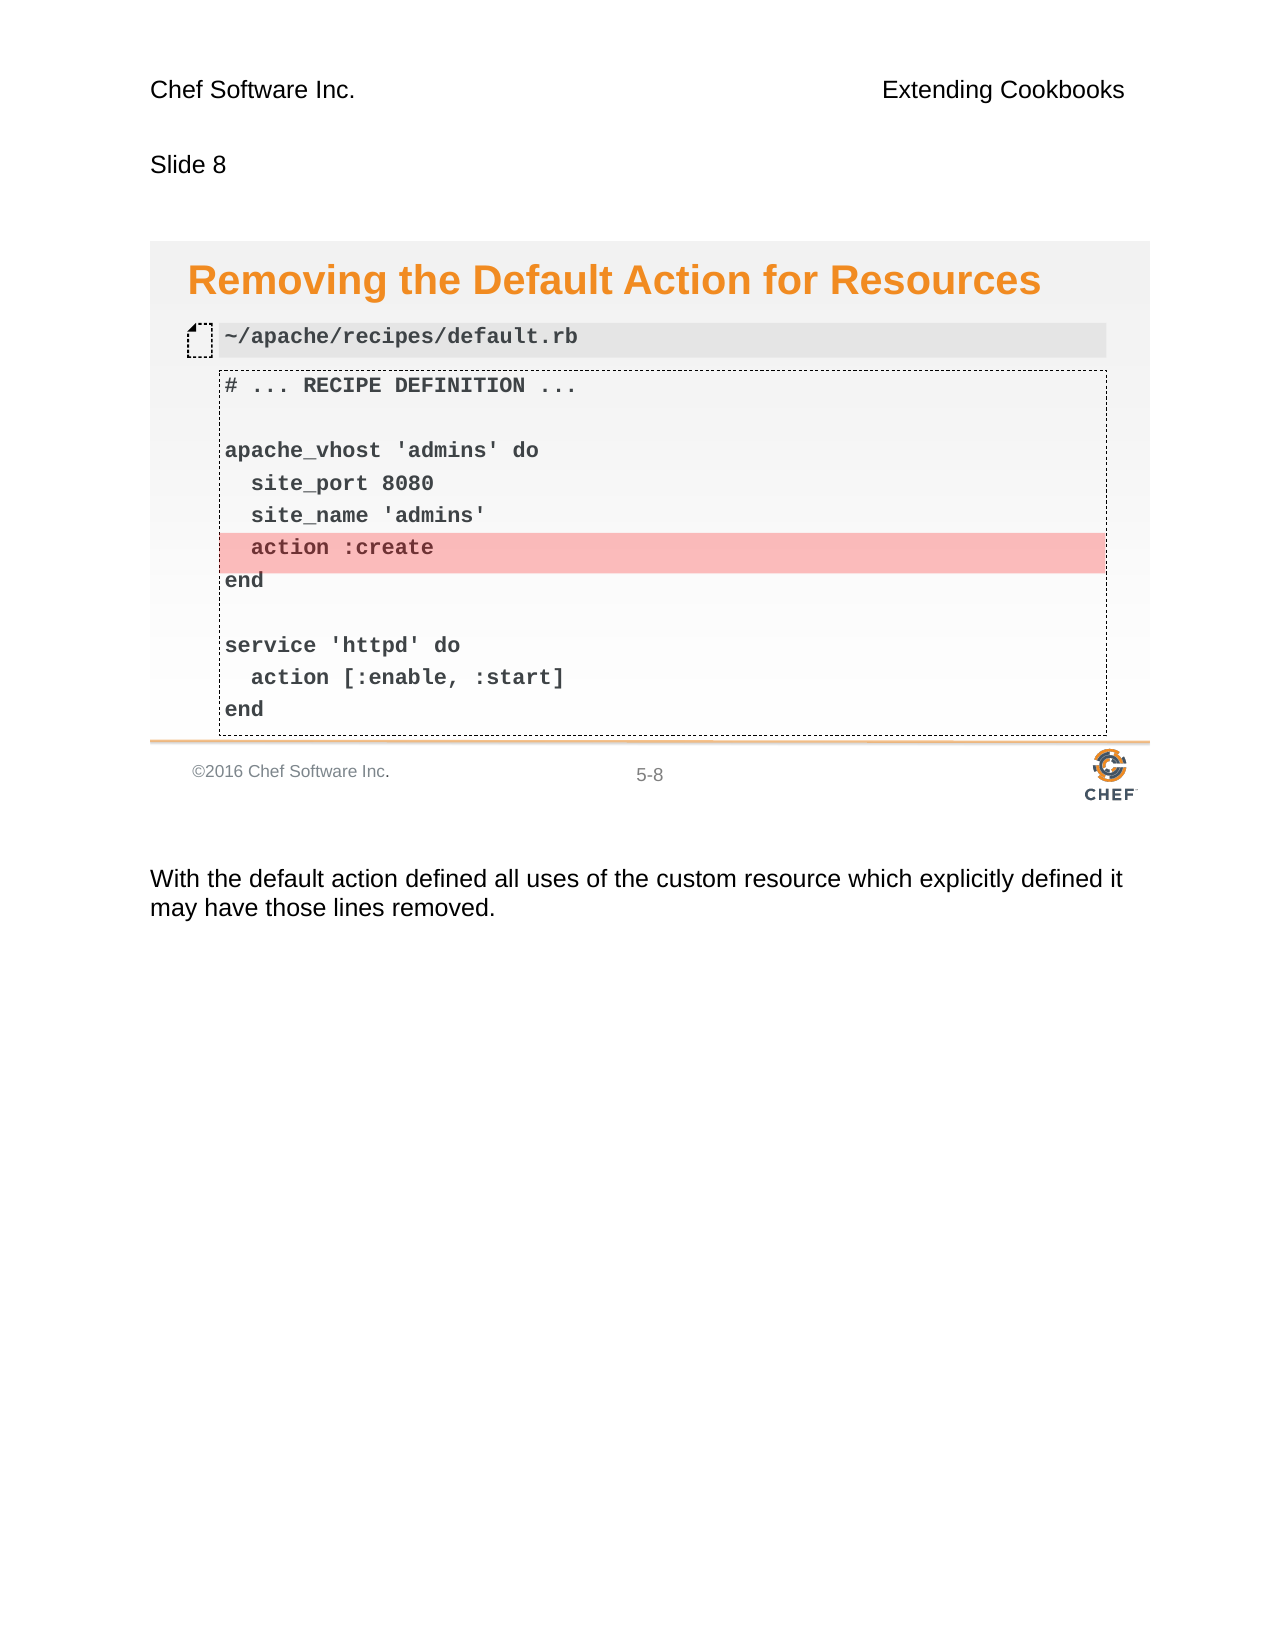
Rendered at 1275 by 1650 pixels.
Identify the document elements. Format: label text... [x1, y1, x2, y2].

text Slide 8 [150, 150, 1125, 179]
text With the default action defined all uses of the custom resource which explicitly defined it may have those lines removed. [150, 864, 1125, 921]
